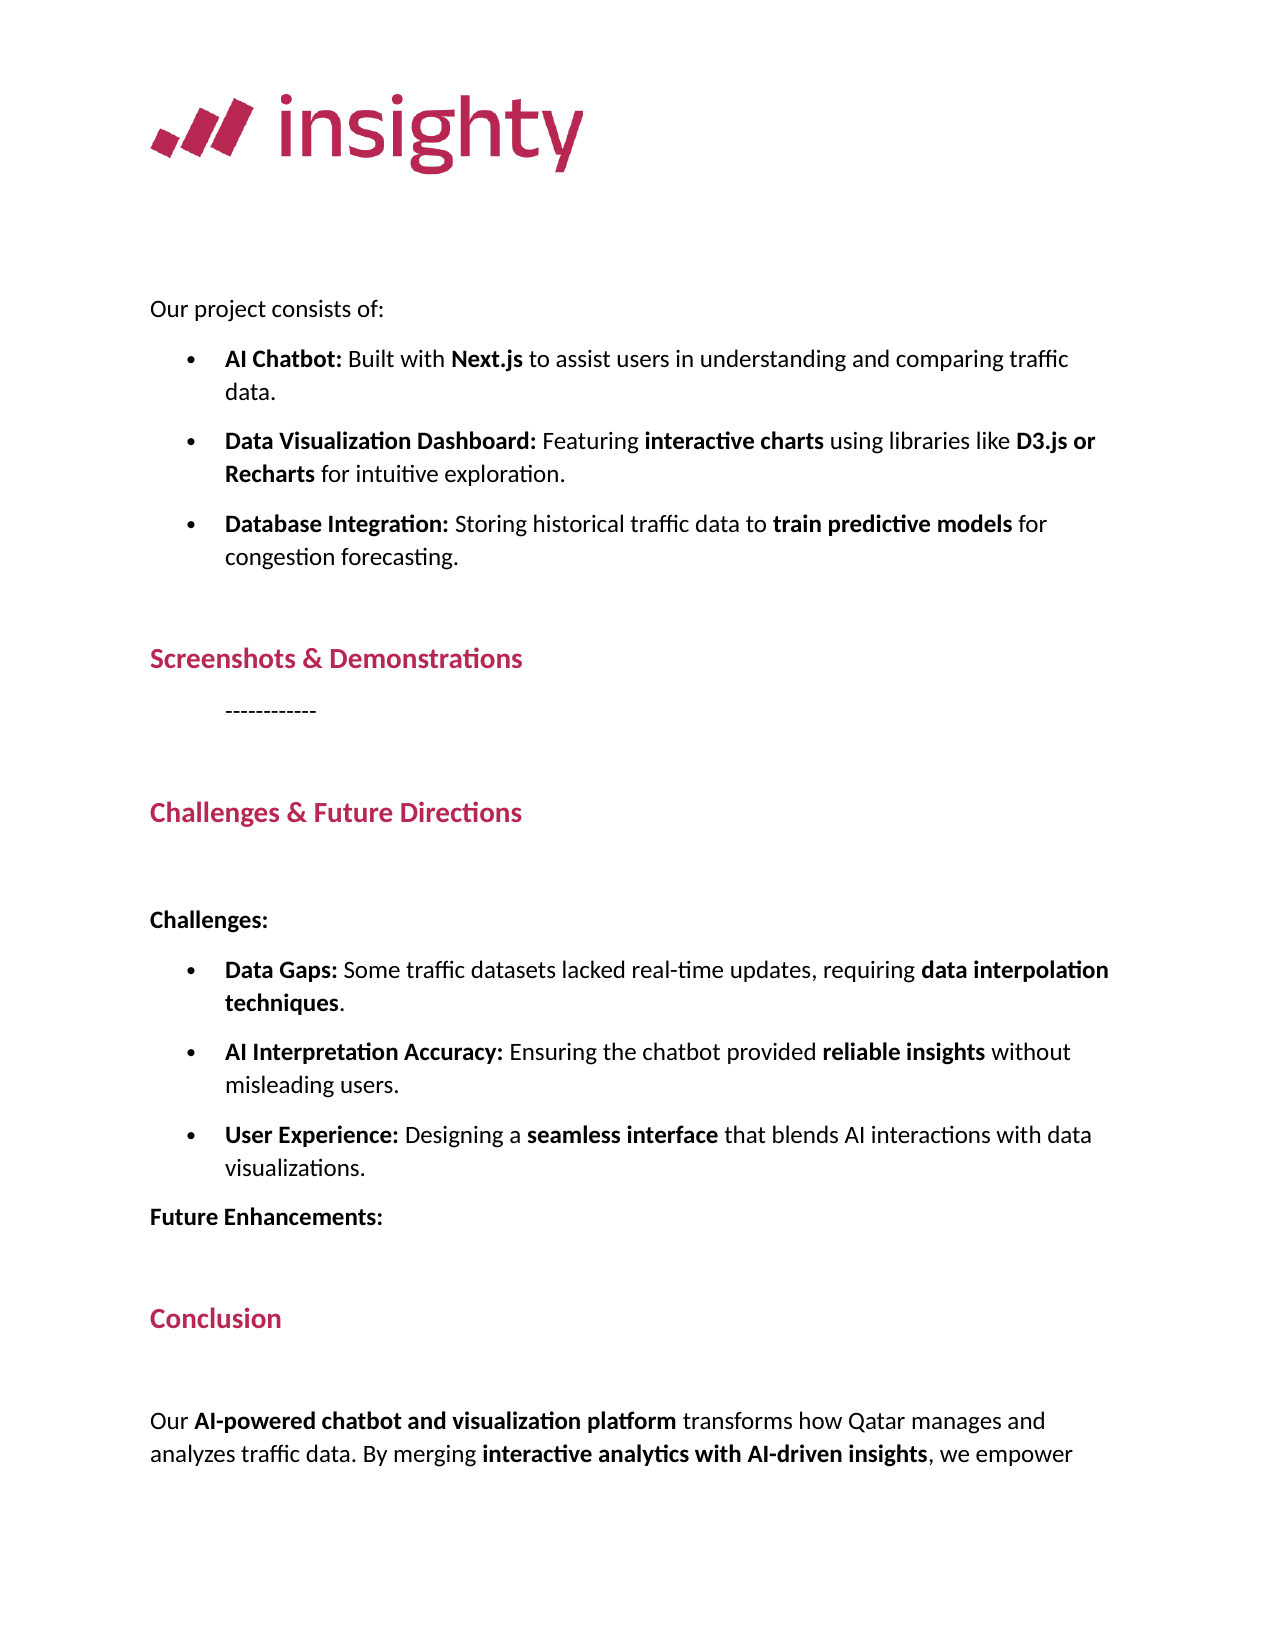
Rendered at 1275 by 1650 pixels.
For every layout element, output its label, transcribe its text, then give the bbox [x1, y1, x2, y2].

text Our project consists of: [150, 293, 1125, 324]
list User Experience: Designing a seamless interface that blends AI interactions with data visualizations. [187, 1119, 1125, 1182]
text Screenshots & Demonstrations [150, 640, 1125, 675]
text Challenges & Future Directions [150, 794, 1125, 830]
picture [150, 75, 583, 182]
list Database Integration: Storing historical traffic data to train predictive models for congestion forecasting. [187, 508, 1125, 571]
text ------------ [225, 695, 1125, 725]
list AI Interpretation Accuracy: Ensuring the chatbot provided reliable insights without misleading users. [187, 1036, 1125, 1100]
list Data Gaps: Some traffic datasets lacked real-time updates, requiring data interpolation techniques. [187, 954, 1125, 1017]
text Challenges: [150, 904, 1125, 935]
text Conclusion [150, 1301, 1125, 1336]
text Future Enhancements: [150, 1201, 1125, 1232]
list AI Chatbot: Built with Next.js to assist users in understanding and comparing traffic data. [187, 343, 1125, 406]
list Data Visualization Dashboard: Featuring interactive charts using libraries like D3.js or Recharts for intuitive exploration. [187, 425, 1125, 489]
